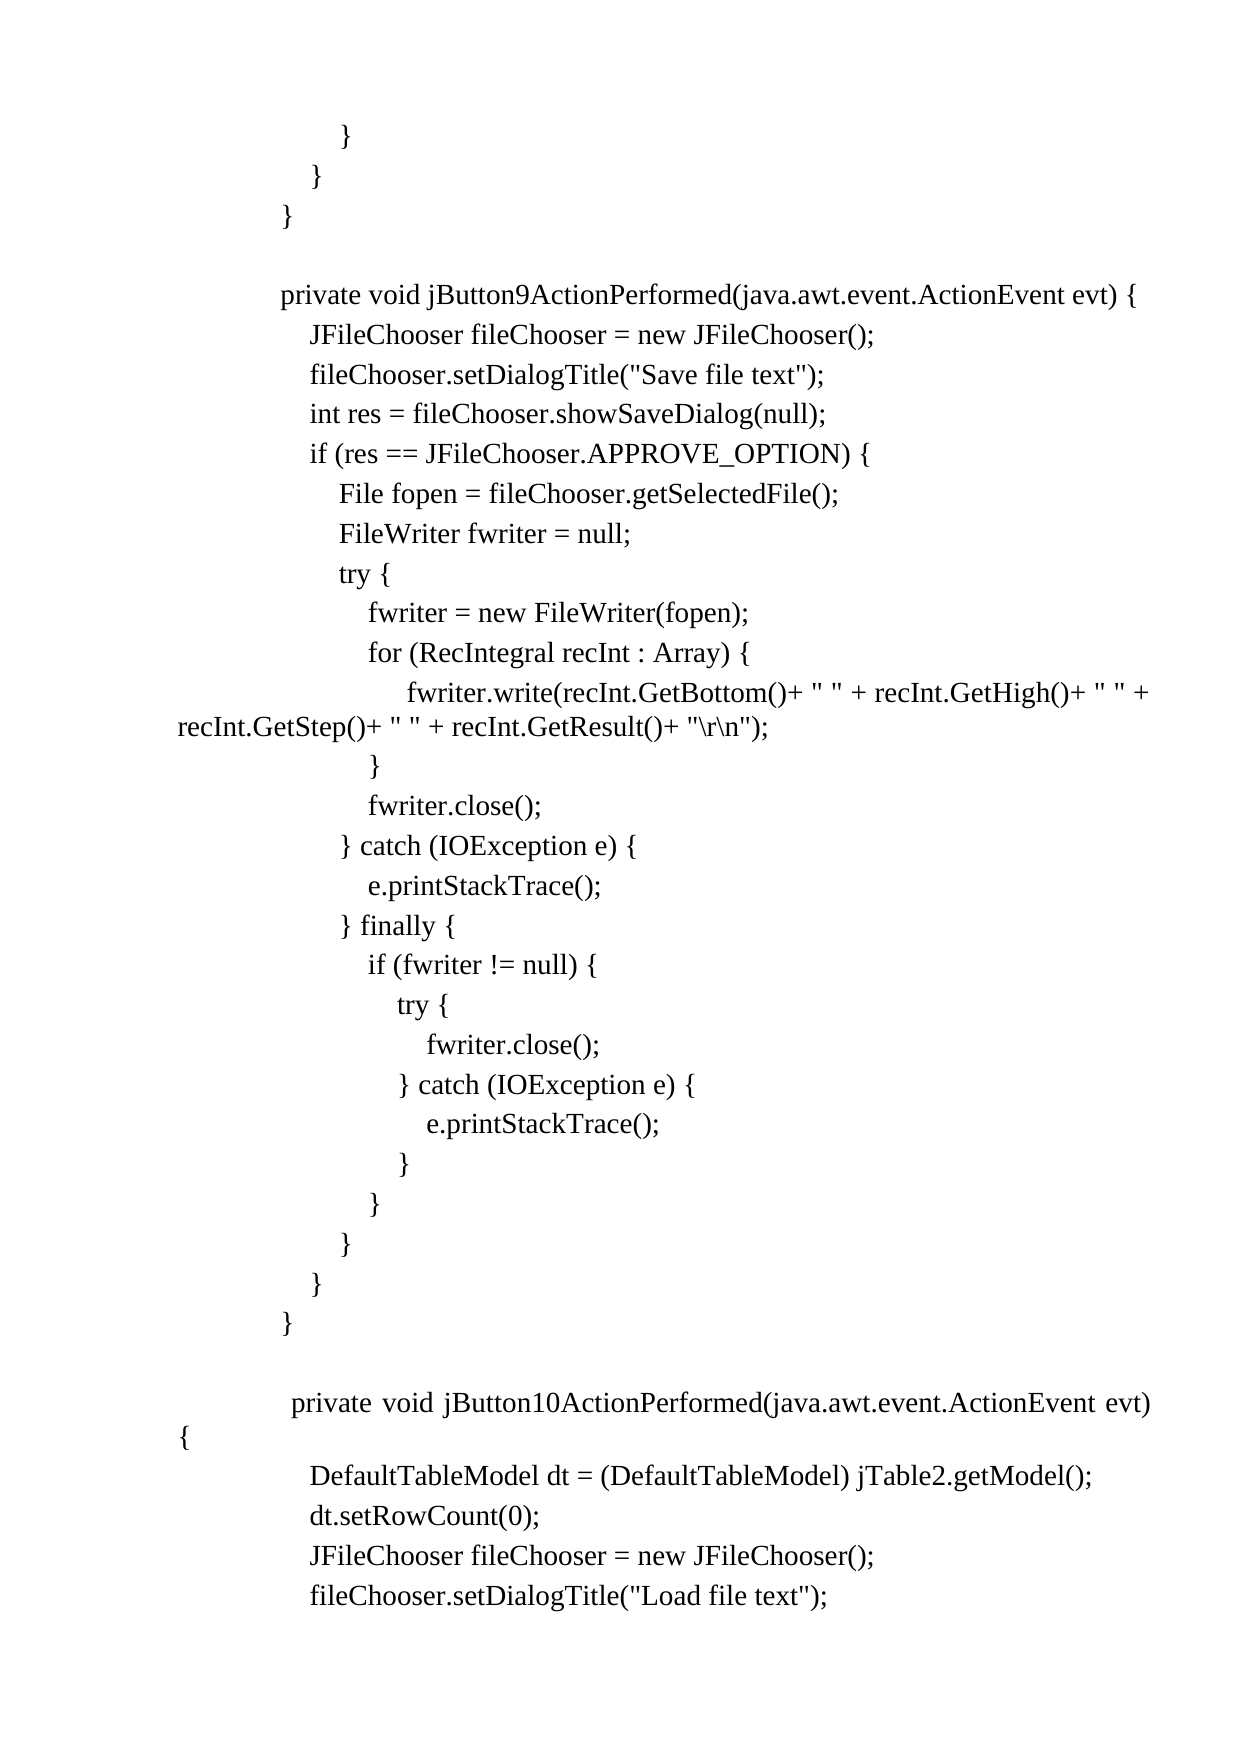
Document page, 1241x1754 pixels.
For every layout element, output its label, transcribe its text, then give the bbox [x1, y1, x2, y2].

text DefaultTableModel dt = (DefaultTableModel) jTable2.getModel(); [177, 1458, 1152, 1492]
text private void jButton9ActionPerformed(java.awt.event.ActionEvent evt) { [177, 277, 1152, 311]
text fwriter.close(); [177, 1027, 1152, 1061]
text dt.setRowCount(0); [177, 1498, 1152, 1532]
text JFileChooser fileChooser = new JFileChooser(); [177, 1538, 1152, 1572]
text int res = fileChooser.showSaveDialog(null); [177, 397, 1152, 430]
text } catch (IOException e) { [177, 1067, 1152, 1100]
text e.printStackTrace(); [177, 868, 1152, 901]
text fileChooser.setDialogTitle("Load file text"); [177, 1578, 1152, 1611]
text } [177, 118, 1152, 152]
text fwriter.close(); [177, 788, 1152, 822]
text } [177, 158, 1152, 191]
text } finally { [177, 908, 1152, 941]
text e.printStackTrace(); [177, 1107, 1152, 1140]
text } [177, 1186, 1152, 1220]
text try { [177, 556, 1152, 589]
text if (res == JFileChooser.APPROVE_OPTION) { [177, 436, 1152, 470]
text if (fwriter != null) { [177, 947, 1152, 981]
text File fopen = fileChooser.getSelectedFile(); [177, 476, 1152, 510]
text try { [177, 987, 1152, 1021]
text } [177, 1226, 1152, 1259]
text } [177, 1306, 1152, 1339]
text fwriter.write(recInt.GetBottom()+ " " + recInt.GetHigh()+ " " + recInt.GetStep()+ " " + recInt.GetResult()+ "\r\n"); [177, 675, 1152, 742]
text } catch (IOException e) { [177, 828, 1152, 862]
text fileChooser.setDialogTitle("Save file text"); [177, 357, 1152, 390]
text } [177, 1266, 1152, 1299]
text for (RecIntegral recInt : Array) { [177, 635, 1152, 669]
text private void jButton10ActionPerformed(java.awt.event.ActionEvent evt) { [177, 1385, 1152, 1452]
text } [177, 198, 1152, 231]
text fwriter = new FileWriter(fopen); [177, 596, 1152, 629]
text } [177, 748, 1152, 782]
text } [177, 1146, 1152, 1180]
text FileWriter fwriter = null; [177, 516, 1152, 549]
text JFileChooser fileChooser = new JFileChooser(); [177, 317, 1152, 351]
